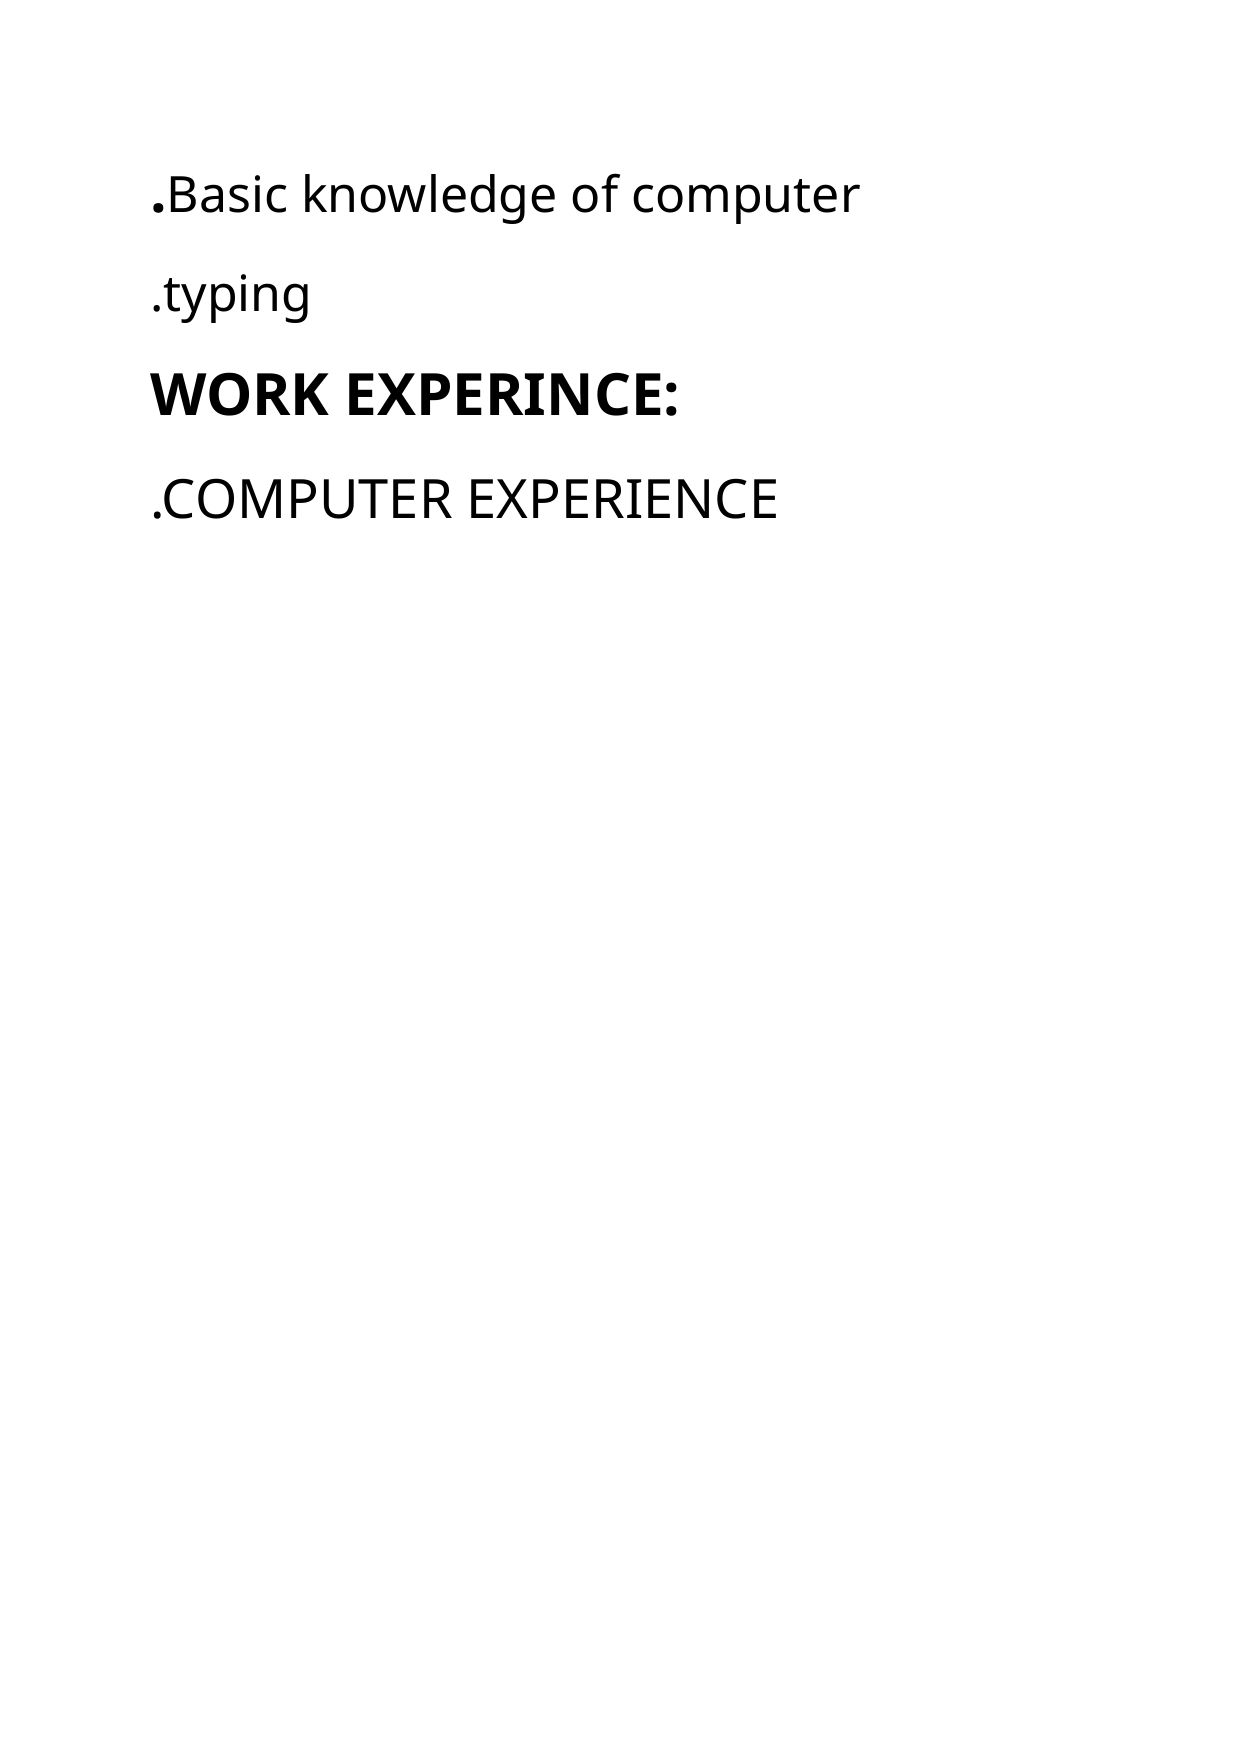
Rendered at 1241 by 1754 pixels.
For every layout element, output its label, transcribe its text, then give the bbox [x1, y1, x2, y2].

text .COMPUTER EXPERIENCE [150, 461, 1090, 535]
text .Basic knowledge of computer [150, 150, 1090, 229]
text WORK EXPERINCE: [150, 353, 1090, 432]
text .typing [150, 258, 1090, 326]
